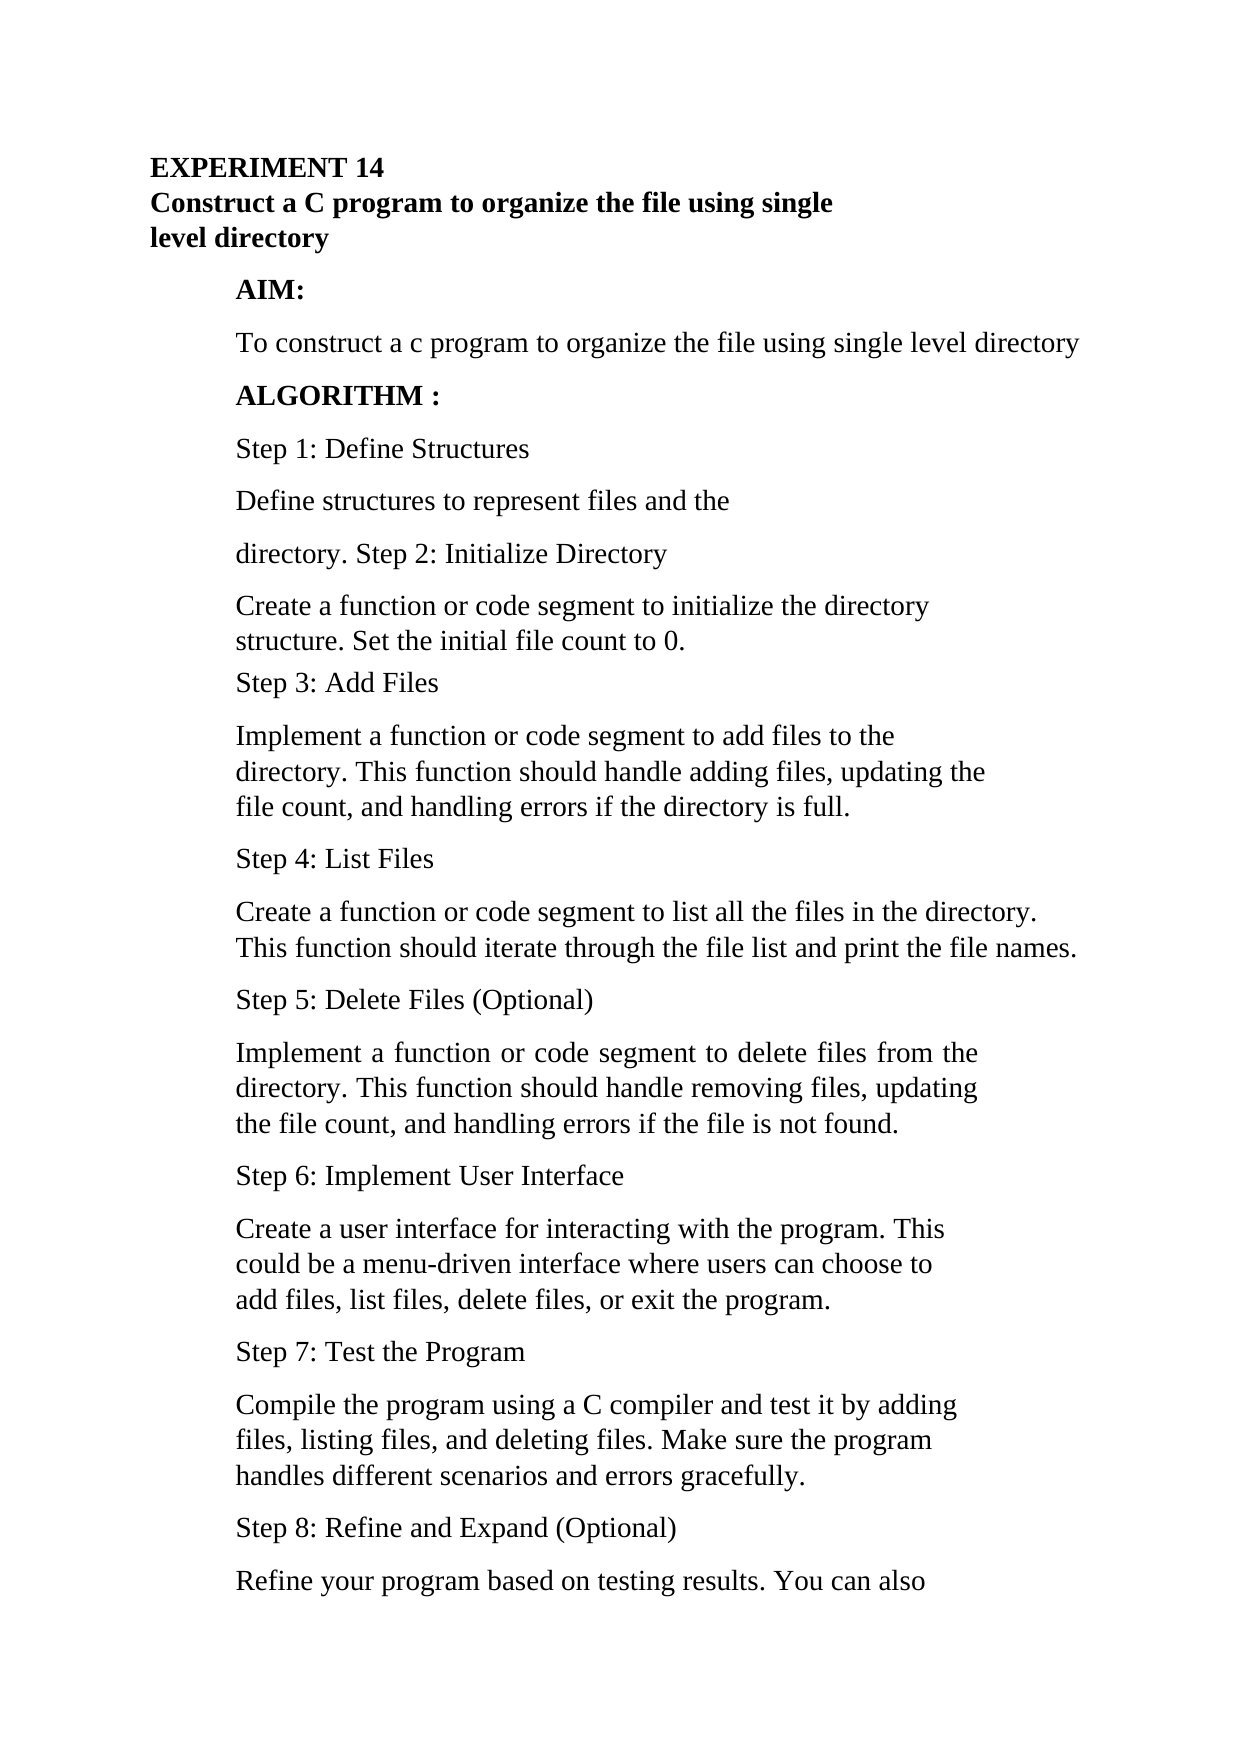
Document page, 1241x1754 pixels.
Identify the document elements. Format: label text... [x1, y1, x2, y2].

text Define structures to represent files and the directory. Step 2: Initialize Directory [235, 483, 755, 569]
text Step 1: Define Structures [235, 431, 1090, 464]
text Create a user interface for interacting with the program. This could be a menu-driven interface where users can choose to add files, list files, delete files, or exit the program. [235, 1211, 976, 1316]
text Implement a function or code segment to add files to the directory. This function should handle adding files, updating the file count, and handling errors if the directory is full. [235, 718, 997, 823]
text Step 4: List Files [235, 841, 1090, 875]
text Implement a function or code segment to delete files from the directory. This function should handle removing files, updating the file count, and handling errors if the file is not found. [235, 1035, 978, 1140]
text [235, 1563, 976, 1597]
text Step 5: Delete Files (Optional) [235, 982, 1090, 1016]
subtitle ALGORITHM : [235, 378, 1090, 411]
text Step 7: Test the Program [235, 1334, 1090, 1368]
text Create a function or code segment to list all the files in the directory. This function should iterate through the file list and print the file names. [235, 894, 1090, 963]
text Compile the program using a C compiler and test it by adding files, listing files, and deleting files. Make sure the program handles different scenarios and errors gracefully. [235, 1387, 996, 1491]
text Step 8: Refine and Expand (Optional) [235, 1510, 1090, 1544]
text Step 3: Add Files [235, 666, 1090, 699]
text EXPERIMENT 14 [150, 150, 886, 183]
text Construct a C program to organize the file using single level directory [150, 185, 886, 254]
text Step 6: Implement User Interface [235, 1158, 1090, 1192]
subtitle AIM: [235, 272, 1090, 306]
text Create a function or code segment to initialize the directory structure. Set the initial file count to 0. [235, 588, 997, 657]
text To construct a c program to organize the file using single level directory [235, 325, 1090, 358]
